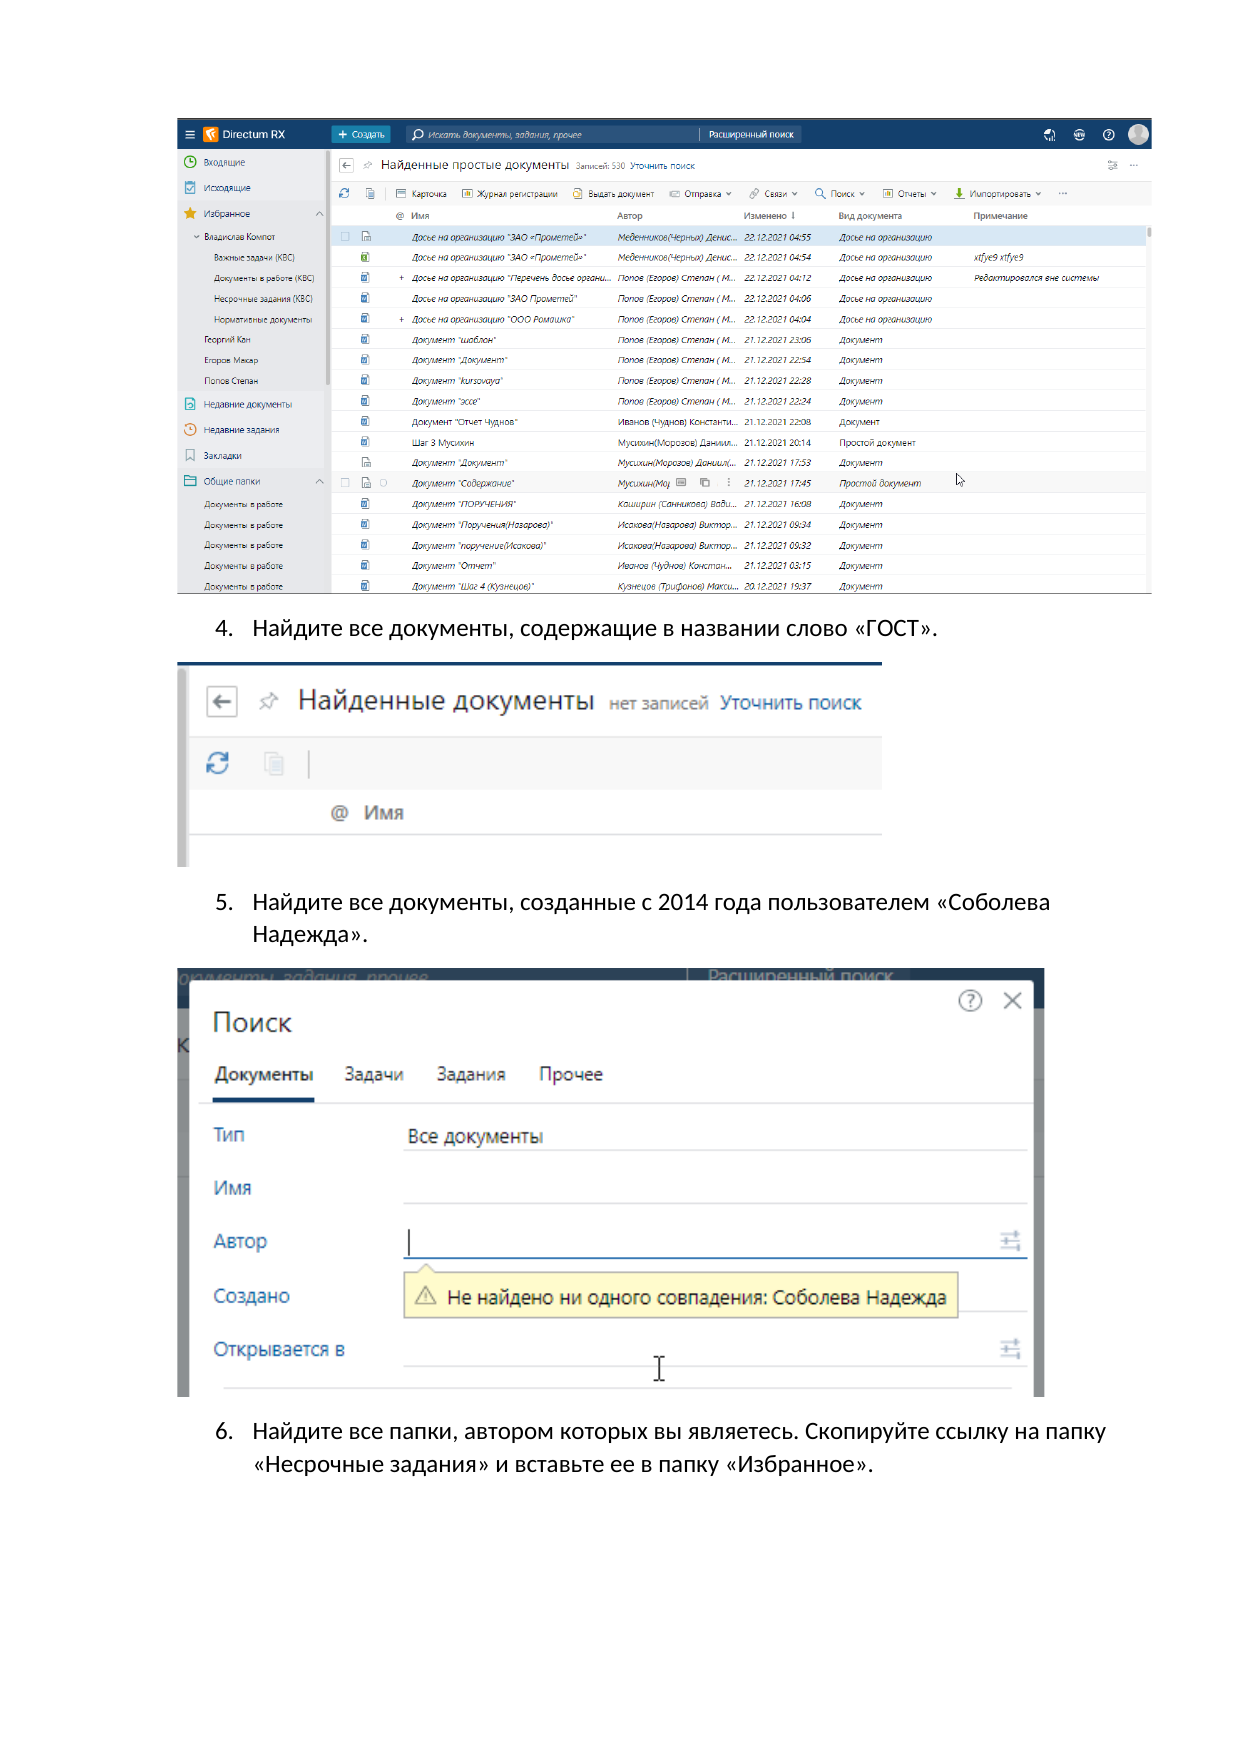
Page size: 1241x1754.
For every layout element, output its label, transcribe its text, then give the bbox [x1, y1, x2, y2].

list Найдите все документы, содержащие в названии слово «ГОСТ». [215, 612, 1152, 643]
picture [177, 118, 1152, 594]
picture [177, 662, 882, 867]
list Найдите все папки, автором которых вы являетесь. Скопируйте ссылку на папку «Несрочные задания» и вставьте ее в папку «Избранное». [215, 1415, 1152, 1478]
list Найдите все документы, созданные с 2014 года пользователем «Соболева Надежда». [215, 886, 1152, 949]
picture [177, 968, 1045, 1397]
